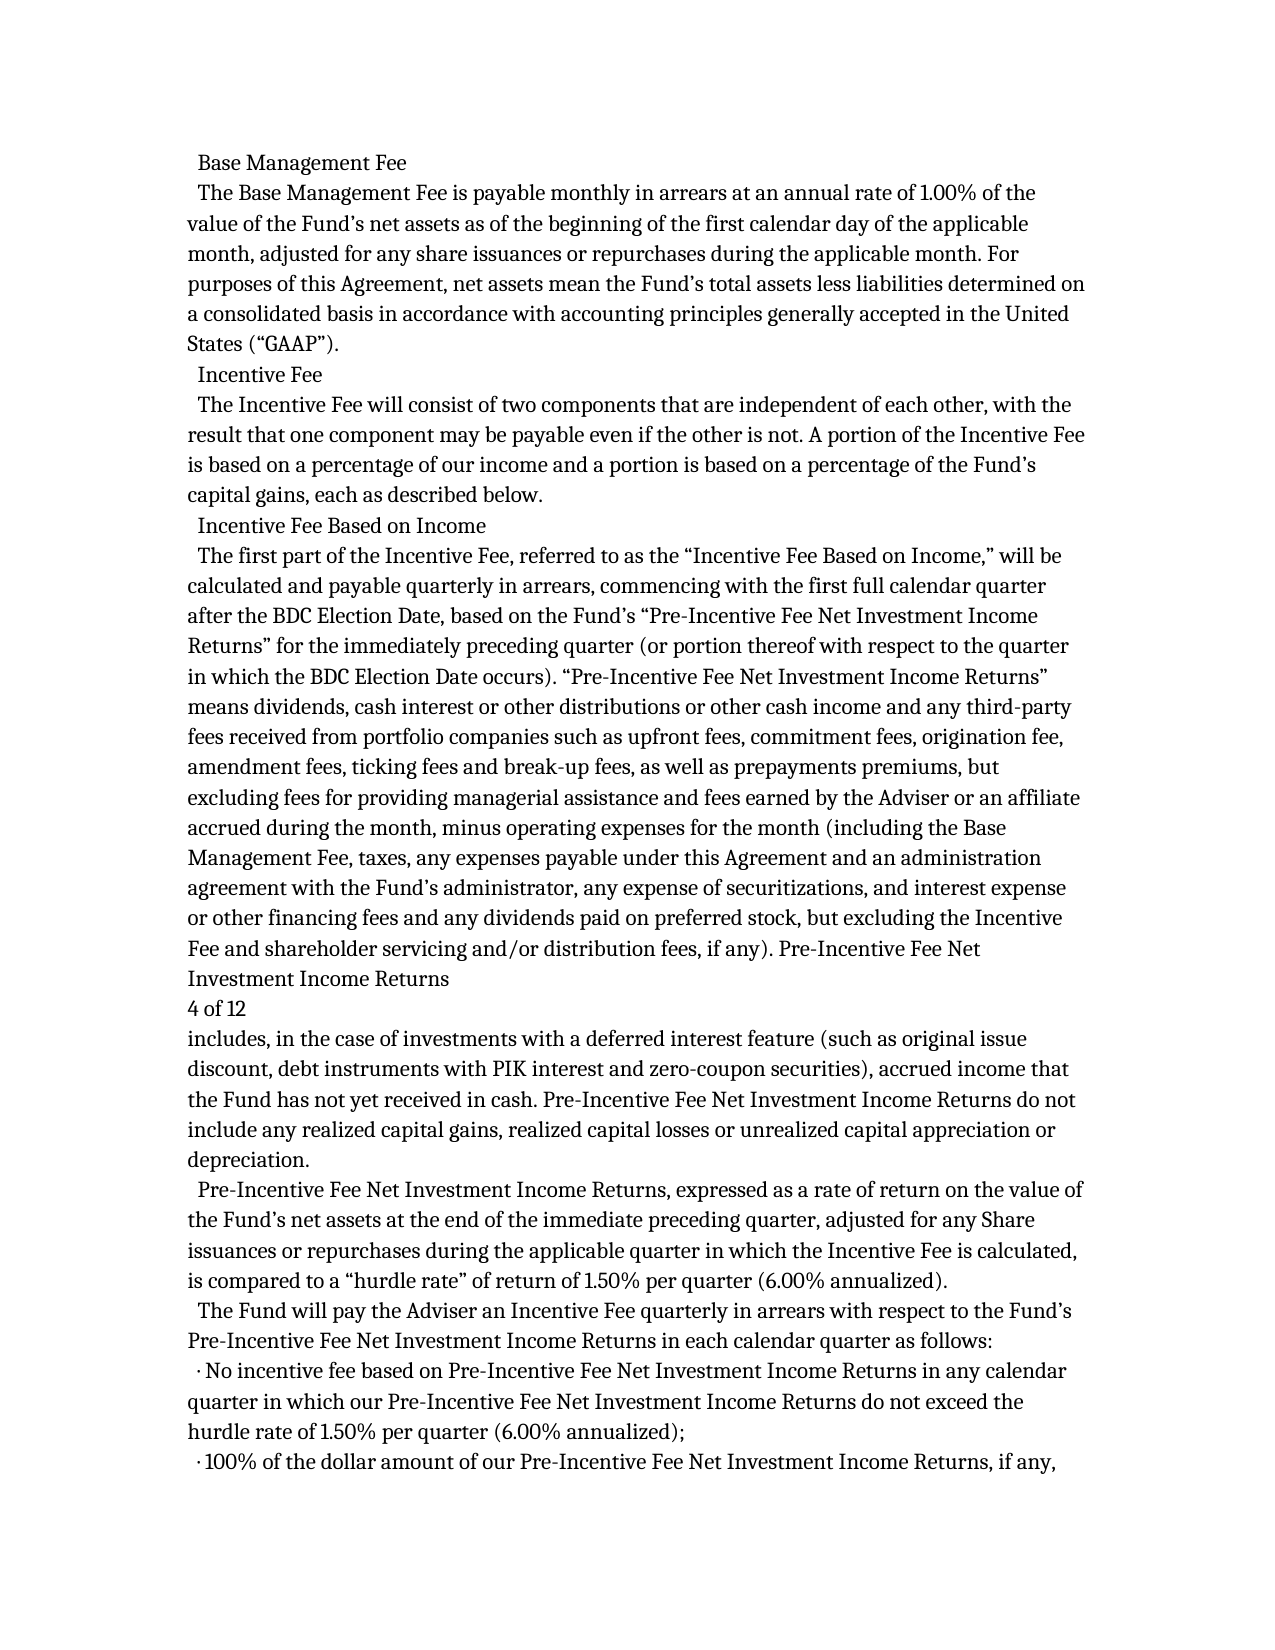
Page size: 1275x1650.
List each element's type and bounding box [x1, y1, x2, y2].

text [187, 150, 1087, 1475]
